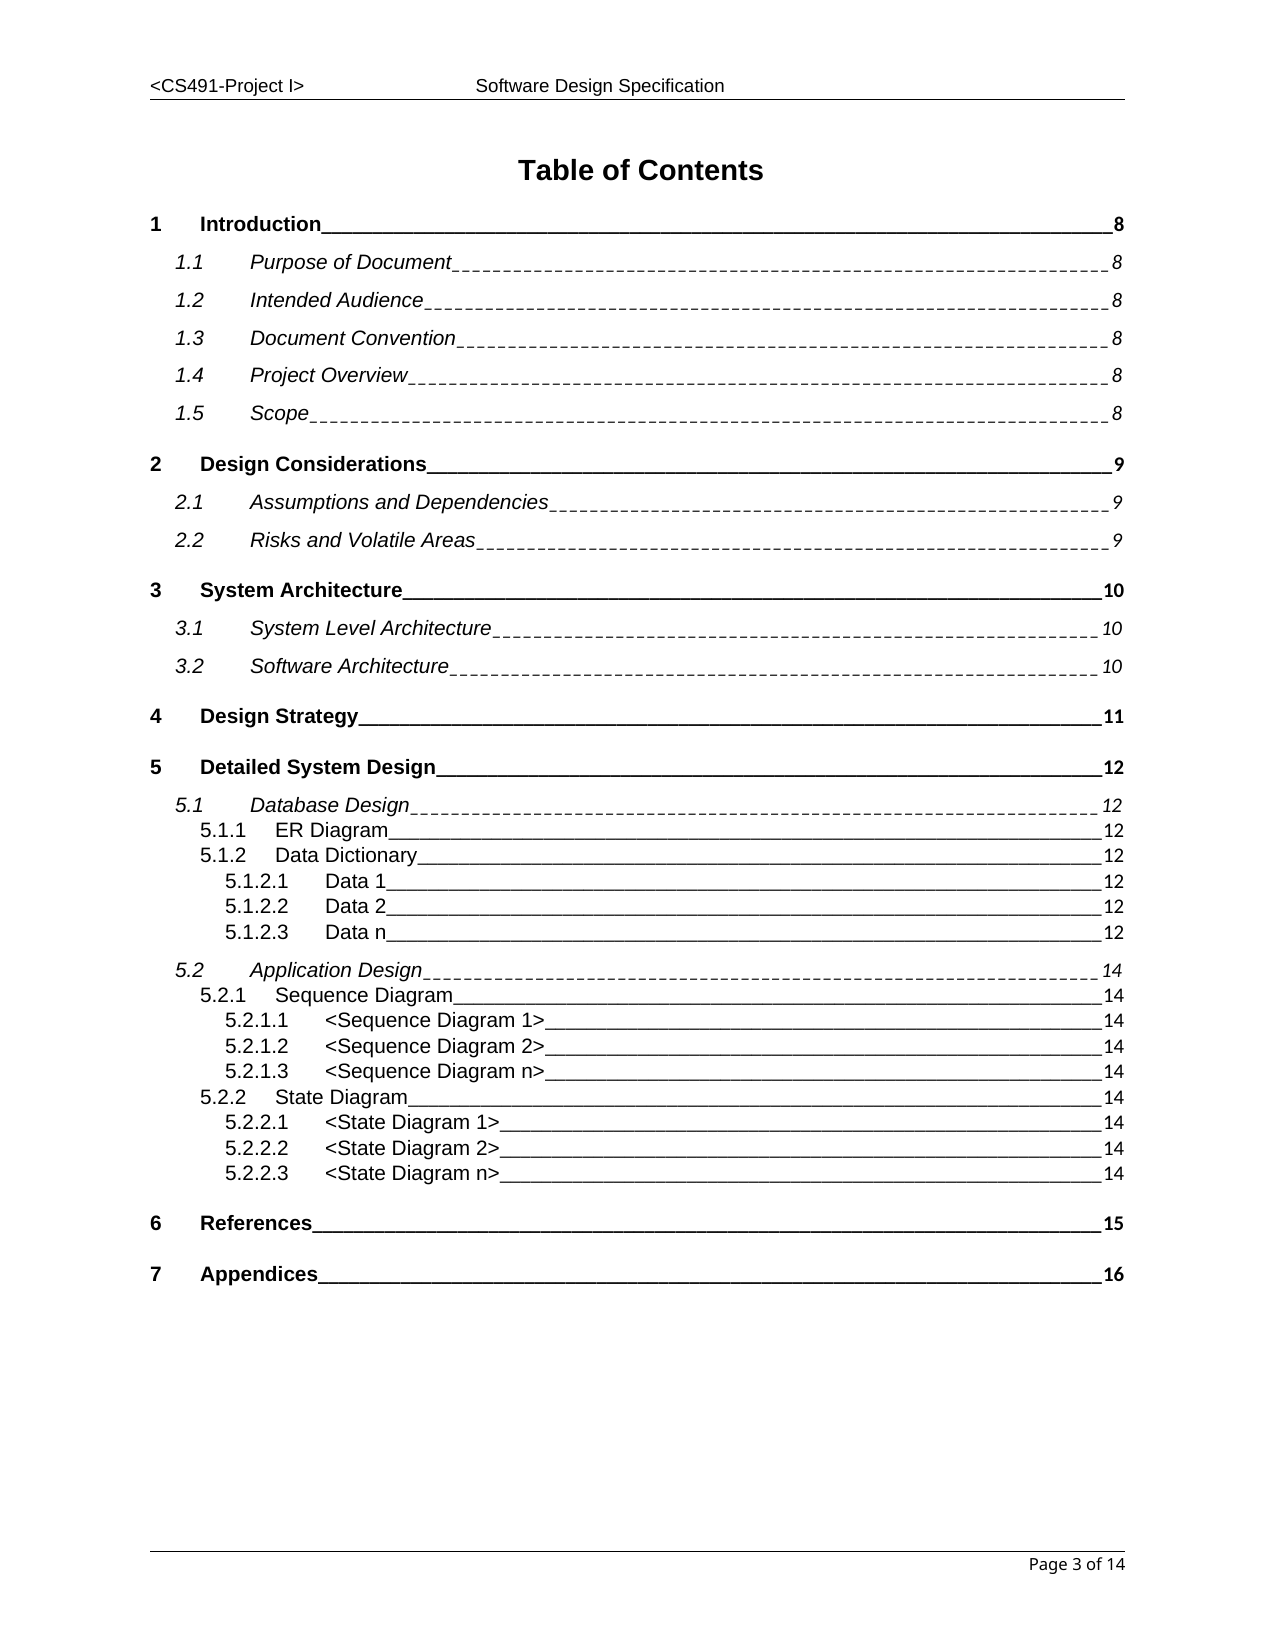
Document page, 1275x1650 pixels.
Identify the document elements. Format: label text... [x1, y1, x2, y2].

text 5.1.2.3 Data n 12 [225, 919, 1125, 944]
text 5.1.2.1 Data 1 12 [225, 868, 1125, 893]
text 3 System Architecture 10 [150, 577, 1125, 603]
text 5.1.2.2 Data 2 12 [225, 893, 1125, 919]
text 5.2.2.2 <State Diagram 2> 14 [225, 1135, 1125, 1160]
text 1.4 Project Overview 8 [175, 363, 1125, 388]
text 5.2.1.2 <Sequence Diagram 2> 14 [225, 1033, 1125, 1058]
text 2 Design Considerations 9 [150, 451, 1125, 476]
text 1.1 Purpose of Document 8 [175, 249, 1125, 274]
text 6 References 15 [150, 1211, 1125, 1236]
text 5.1.2 Data Dictionary 12 [200, 843, 1125, 868]
text 4 Design Strategy 11 [150, 703, 1125, 729]
text 5 Detailed System Design 12 [150, 754, 1125, 779]
text 2.2 Risks and Volatile Areas 9 [175, 527, 1125, 552]
text 2.1 Assumptions and Dependencies 9 [175, 489, 1125, 514]
text 5.2.2.3 <State Diagram n> 14 [225, 1160, 1125, 1186]
text 1.2 Intended Audience 8 [175, 287, 1125, 312]
text 1.5 Scope 8 [175, 401, 1125, 426]
text 5.2 Application Design 14 [175, 957, 1125, 982]
text 5.1 Database Design 12 [175, 792, 1125, 817]
text 5.2.2 State Diagram 14 [200, 1084, 1125, 1109]
text 3.2 Software Architecture 10 [175, 653, 1125, 678]
text 1 Introduction 8 [150, 211, 1125, 236]
text 1.3 Document Convention 8 [175, 325, 1125, 350]
text Table of Contents [150, 152, 1125, 186]
text 3.1 System Level Architecture 10 [175, 615, 1125, 641]
text 7 Appendices 16 [150, 1261, 1125, 1286]
text 5.2.2.1 <State Diagram 1> 14 [225, 1109, 1125, 1135]
text 5.2.1 Sequence Diagram 14 [200, 982, 1125, 1008]
text 5.2.1.3 <Sequence Diagram n> 14 [225, 1058, 1125, 1084]
text 5.1.1 ER Diagram 12 [200, 817, 1125, 843]
text 5.2.1.1 <Sequence Diagram 1> 14 [225, 1008, 1125, 1033]
